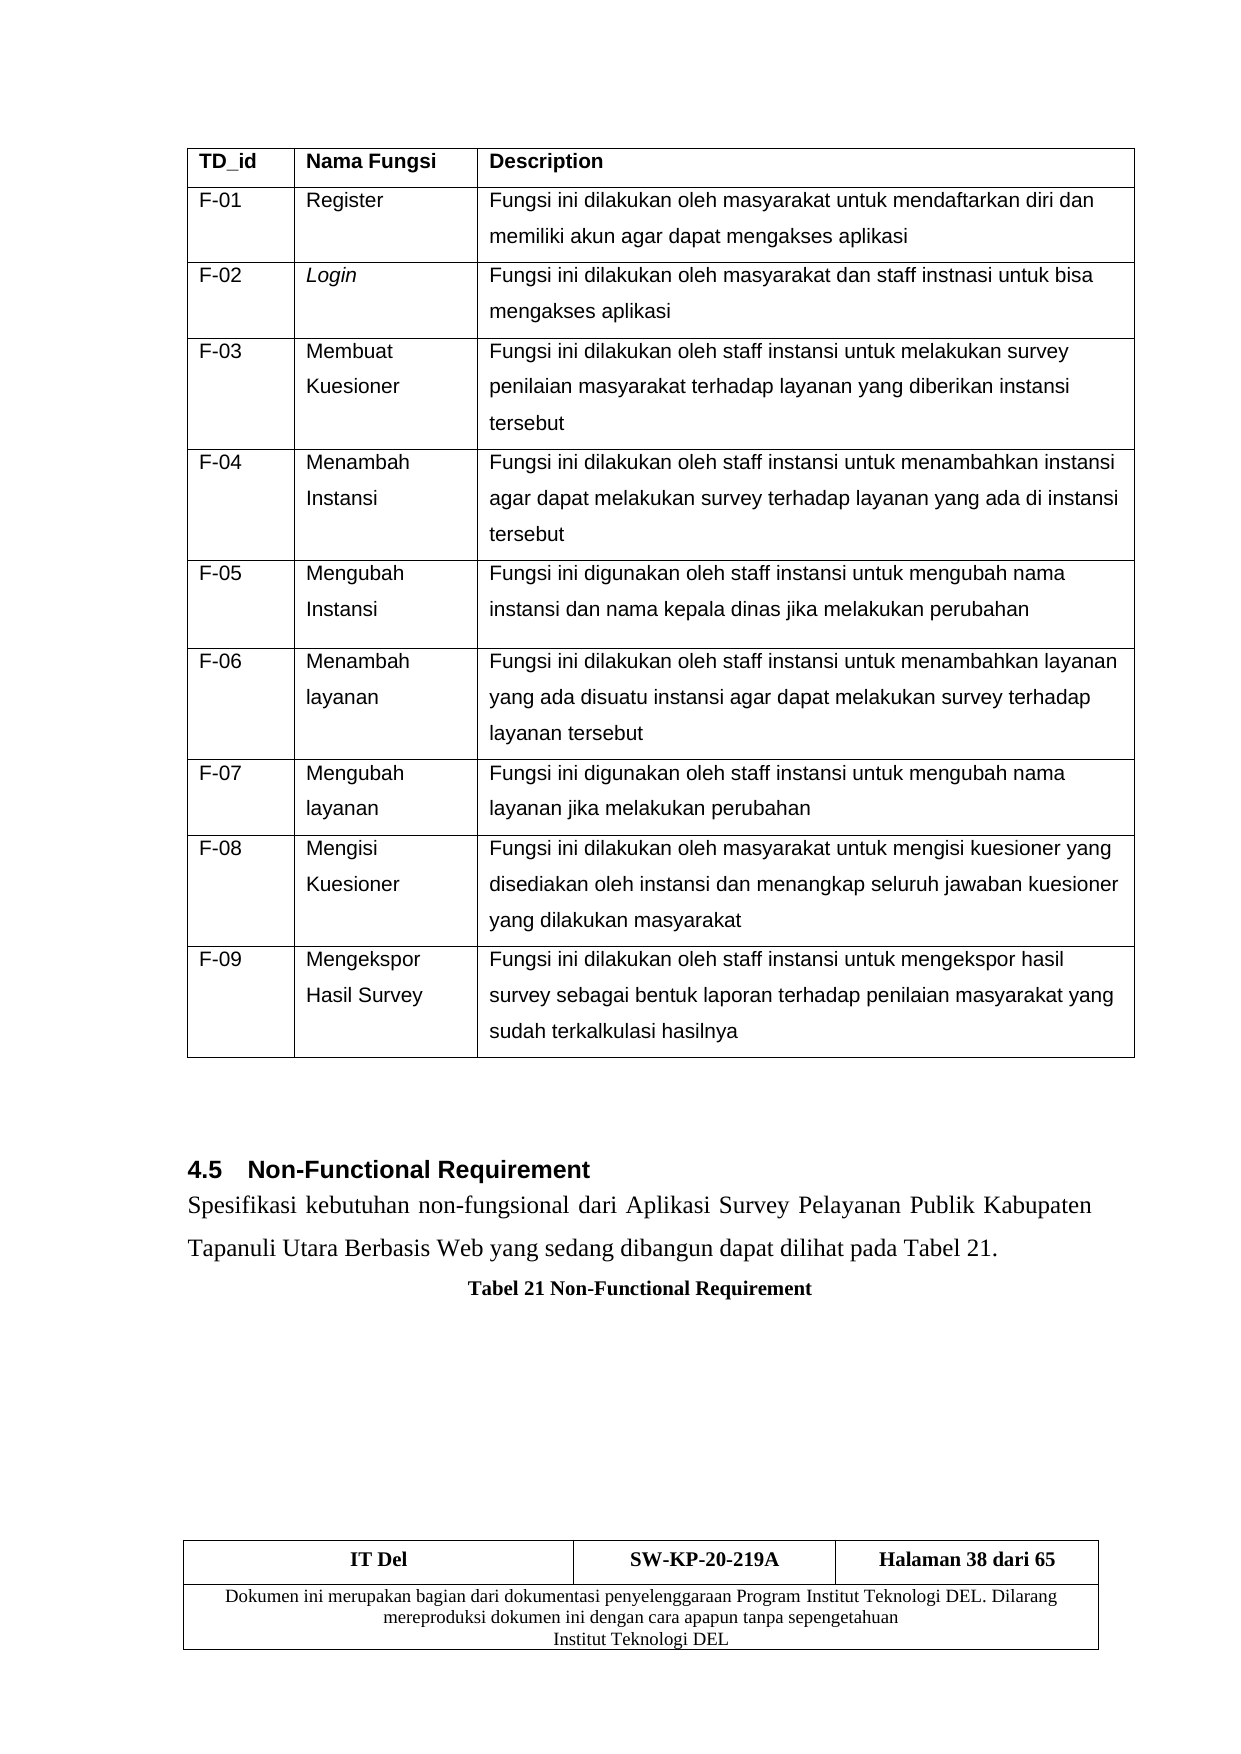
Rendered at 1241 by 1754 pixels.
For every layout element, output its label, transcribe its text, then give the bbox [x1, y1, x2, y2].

text Spesifikasi kebutuhan non-fungsional dari Aplikasi Survey Pelayanan Publik Kabupaten Tapanuli Utara Berbasis Web yang sedang dibangun dapat dilihat pada Tabel 21. [187, 1190, 1092, 1262]
table_cell Register [295, 188, 477, 262]
table_cell Fungsi ini digunakan oleh staff instansi untuk mengubah nama layanan jika melakukan perubahan [478, 760, 1134, 834]
table_cell Fungsi ini dilakukan oleh staff instansi untuk mengekspor hasil survey sebagai bentuk laporan terhadap penilaian masyarakat yang sudah terkalkulasi hasilnya [478, 947, 1134, 1057]
table_cell Mengekspor Hasil Survey [295, 947, 477, 1057]
table_cell F-03 [188, 339, 294, 448]
table_cell Fungsi ini dilakukan oleh masyarakat untuk mengisi kuesioner yang disediakan oleh instansi dan menangkap seluruh jawaban kuesioner yang dilakukan masyarakat [478, 836, 1134, 946]
table_cell Membuat Kuesioner [295, 339, 477, 448]
table_cell F-02 [188, 263, 294, 337]
table_header TD_id [188, 149, 294, 187]
table_cell Mengubah Instansi [295, 561, 477, 648]
table_cell F-05 [188, 561, 294, 648]
table_cell F-06 [188, 649, 294, 759]
table_cell F-01 [188, 188, 294, 262]
table_cell F-04 [188, 450, 294, 560]
table_cell Menambah Instansi [295, 450, 477, 560]
table_cell F-09 [188, 947, 294, 1057]
table_cell Fungsi ini dilakukan oleh staff instansi untuk melakukan survey penilaian masyarakat terhadap layanan yang diberikan instansi tersebut [478, 339, 1134, 448]
table_cell Fungsi ini dilakukan oleh masyarakat untuk mendaftarkan diri dan memiliki akun agar dapat mengakses aplikasi [478, 188, 1134, 262]
table_cell F-07 [188, 760, 294, 834]
table_cell Mengisi Kuesioner [295, 836, 477, 946]
table_header Description [478, 149, 1134, 187]
table_cell Fungsi ini dilakukan oleh staff instansi untuk menambahkan instansi agar dapat melakukan survey terhadap layanan yang ada di instansi tersebut [478, 450, 1134, 560]
table_cell Mengubah layanan [295, 760, 477, 834]
subtitle Non-Functional Requirement [187, 1155, 1092, 1183]
text Tabel 21 Non-Functional Requirement [187, 1276, 1092, 1300]
table_cell F-08 [188, 836, 294, 946]
table_cell Fungsi ini digunakan oleh staff instansi untuk mengubah nama instansi dan nama kepala dinas jika melakukan perubahan [478, 561, 1134, 648]
table_cell Fungsi ini dilakukan oleh staff instansi untuk menambahkan layanan yang ada disuatu instansi agar dapat melakukan survey terhadap layanan tersebut [478, 649, 1134, 759]
table_cell Login [295, 263, 477, 337]
table_header Nama Fungsi [295, 149, 477, 187]
table_cell Fungsi ini dilakukan oleh masyarakat dan staff instnasi untuk bisa mengakses aplikasi [478, 263, 1134, 337]
table_cell Menambah layanan [295, 649, 477, 759]
